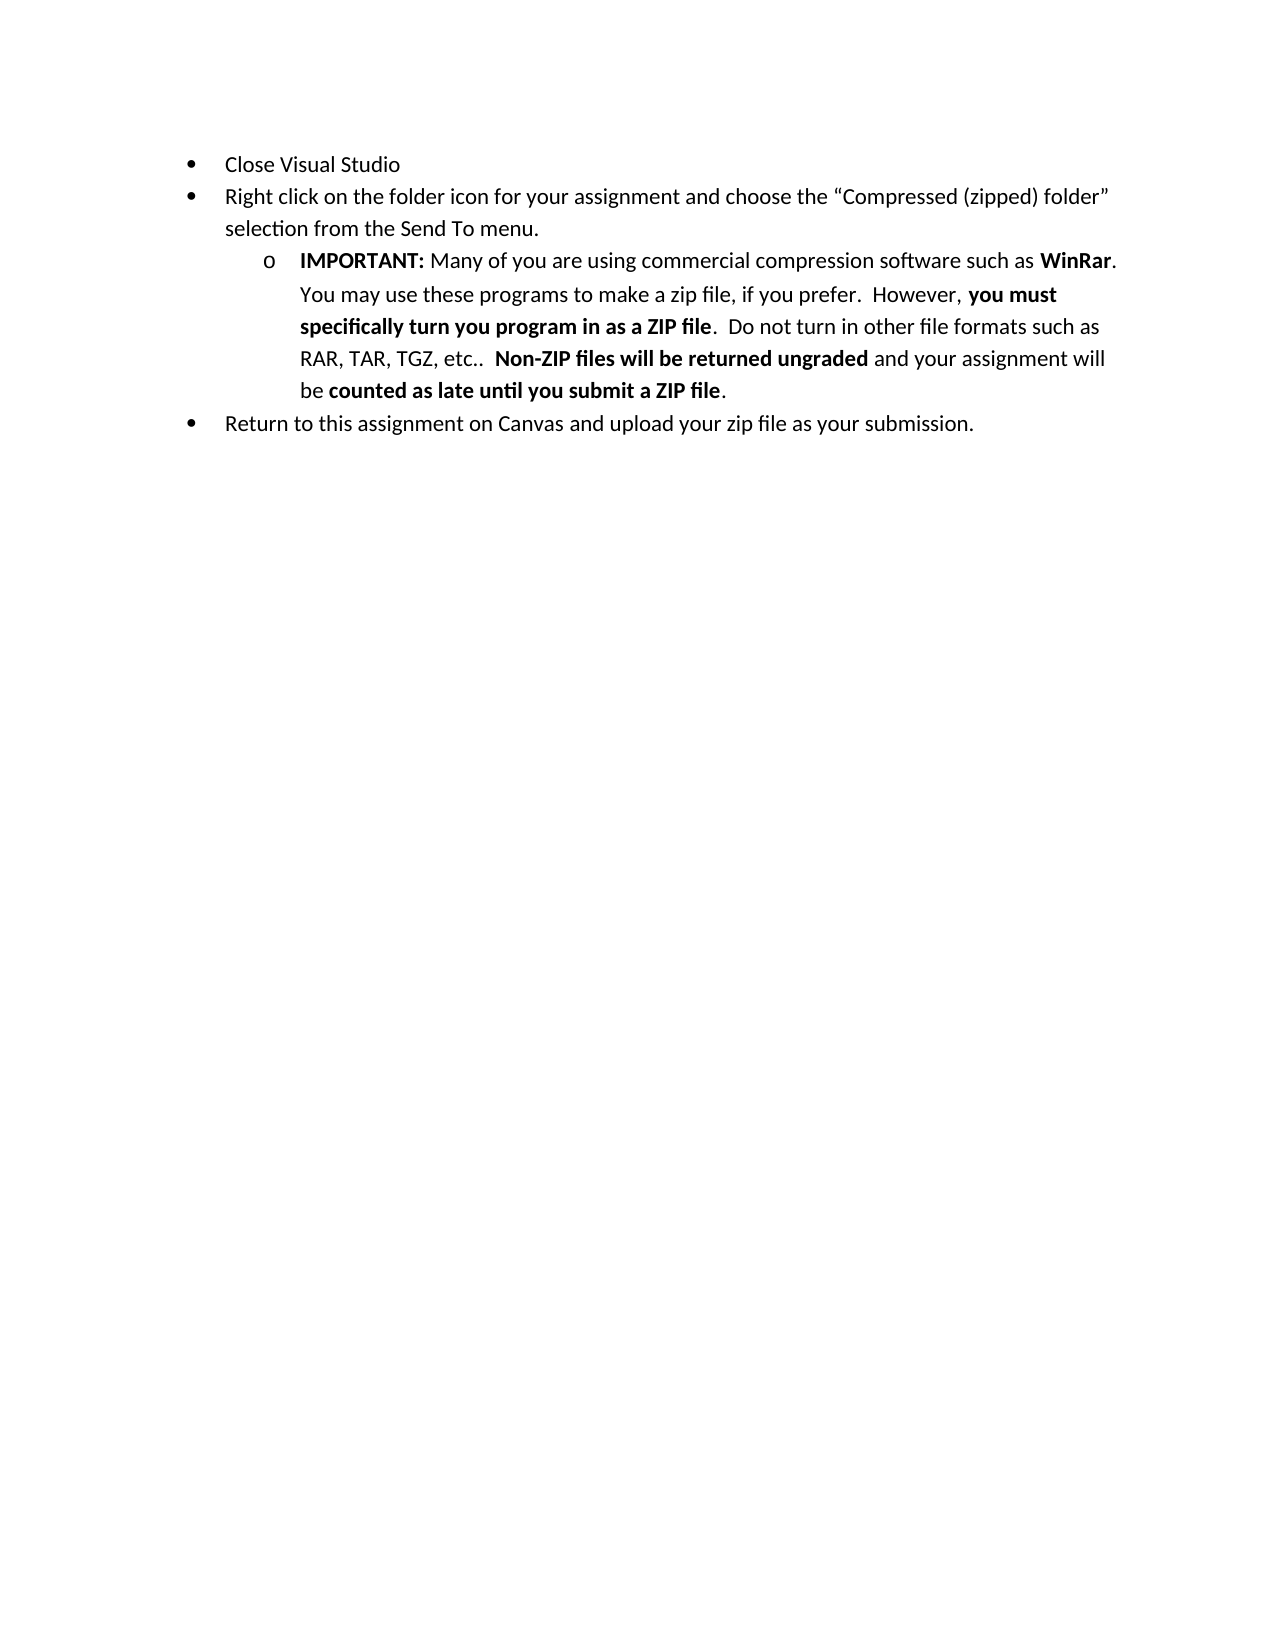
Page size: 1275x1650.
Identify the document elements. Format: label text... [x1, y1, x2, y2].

list Right click on the folder icon for your assignment and choose the “Compressed (zipped) folder” selection from the Send To menu. [187, 182, 1125, 242]
list Close Visual Studio [187, 150, 1125, 178]
list IMPORTANT: Many of you are using commercial compression software such as WinRar. You may use these programs to make a zip file, if you prefer. However, you must specifically turn you program in as a ZIP file. Do not turn in other file formats such as RAR, TAR, TGZ, etc.. Non-ZIP files will be returned ungraded and your assignment will be counted as late until you submit a ZIP file. [262, 247, 1125, 404]
list Return to this assignment on Canvas and upload your zip file as your submission. [187, 409, 1125, 437]
